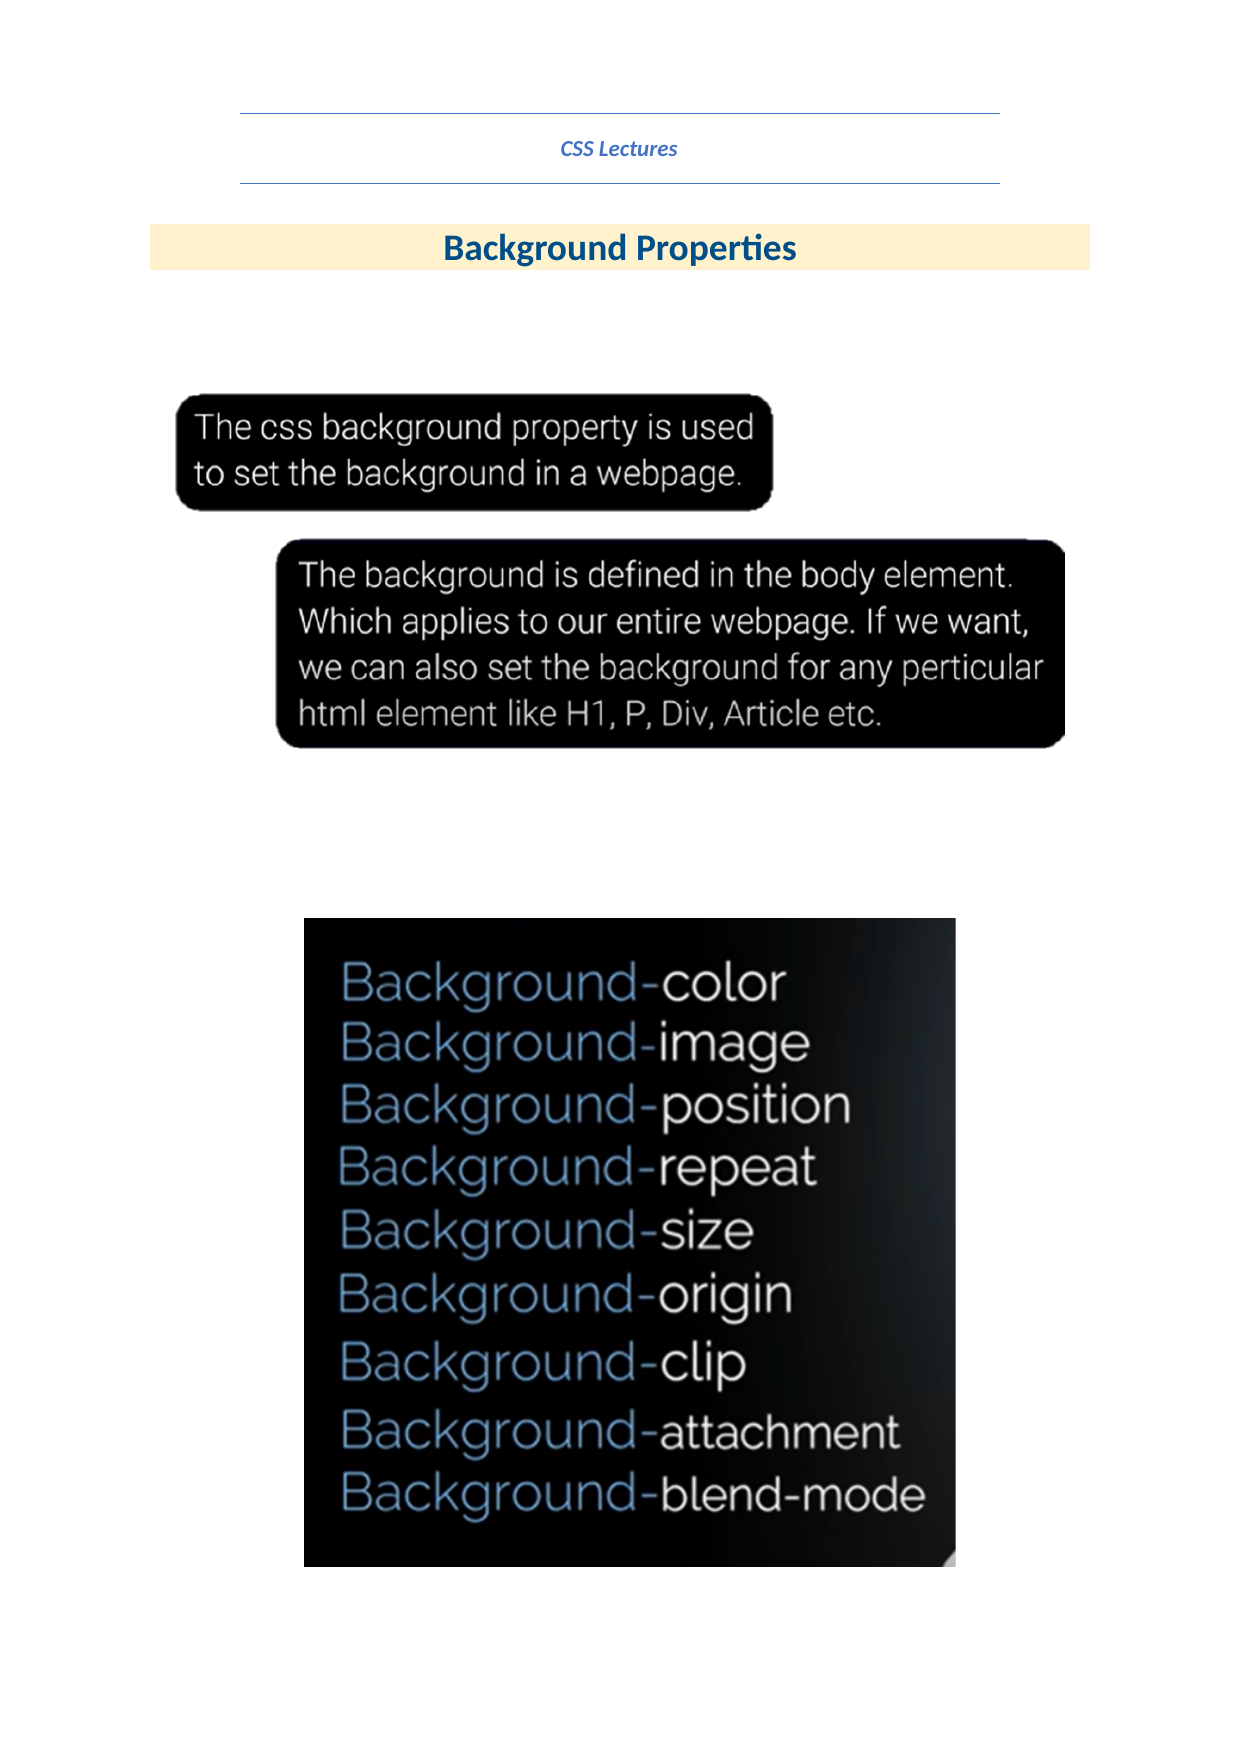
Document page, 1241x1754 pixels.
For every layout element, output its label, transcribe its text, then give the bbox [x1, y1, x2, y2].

picture [150, 340, 1091, 754]
picture [304, 918, 956, 1567]
text Background Properties [150, 224, 1090, 270]
